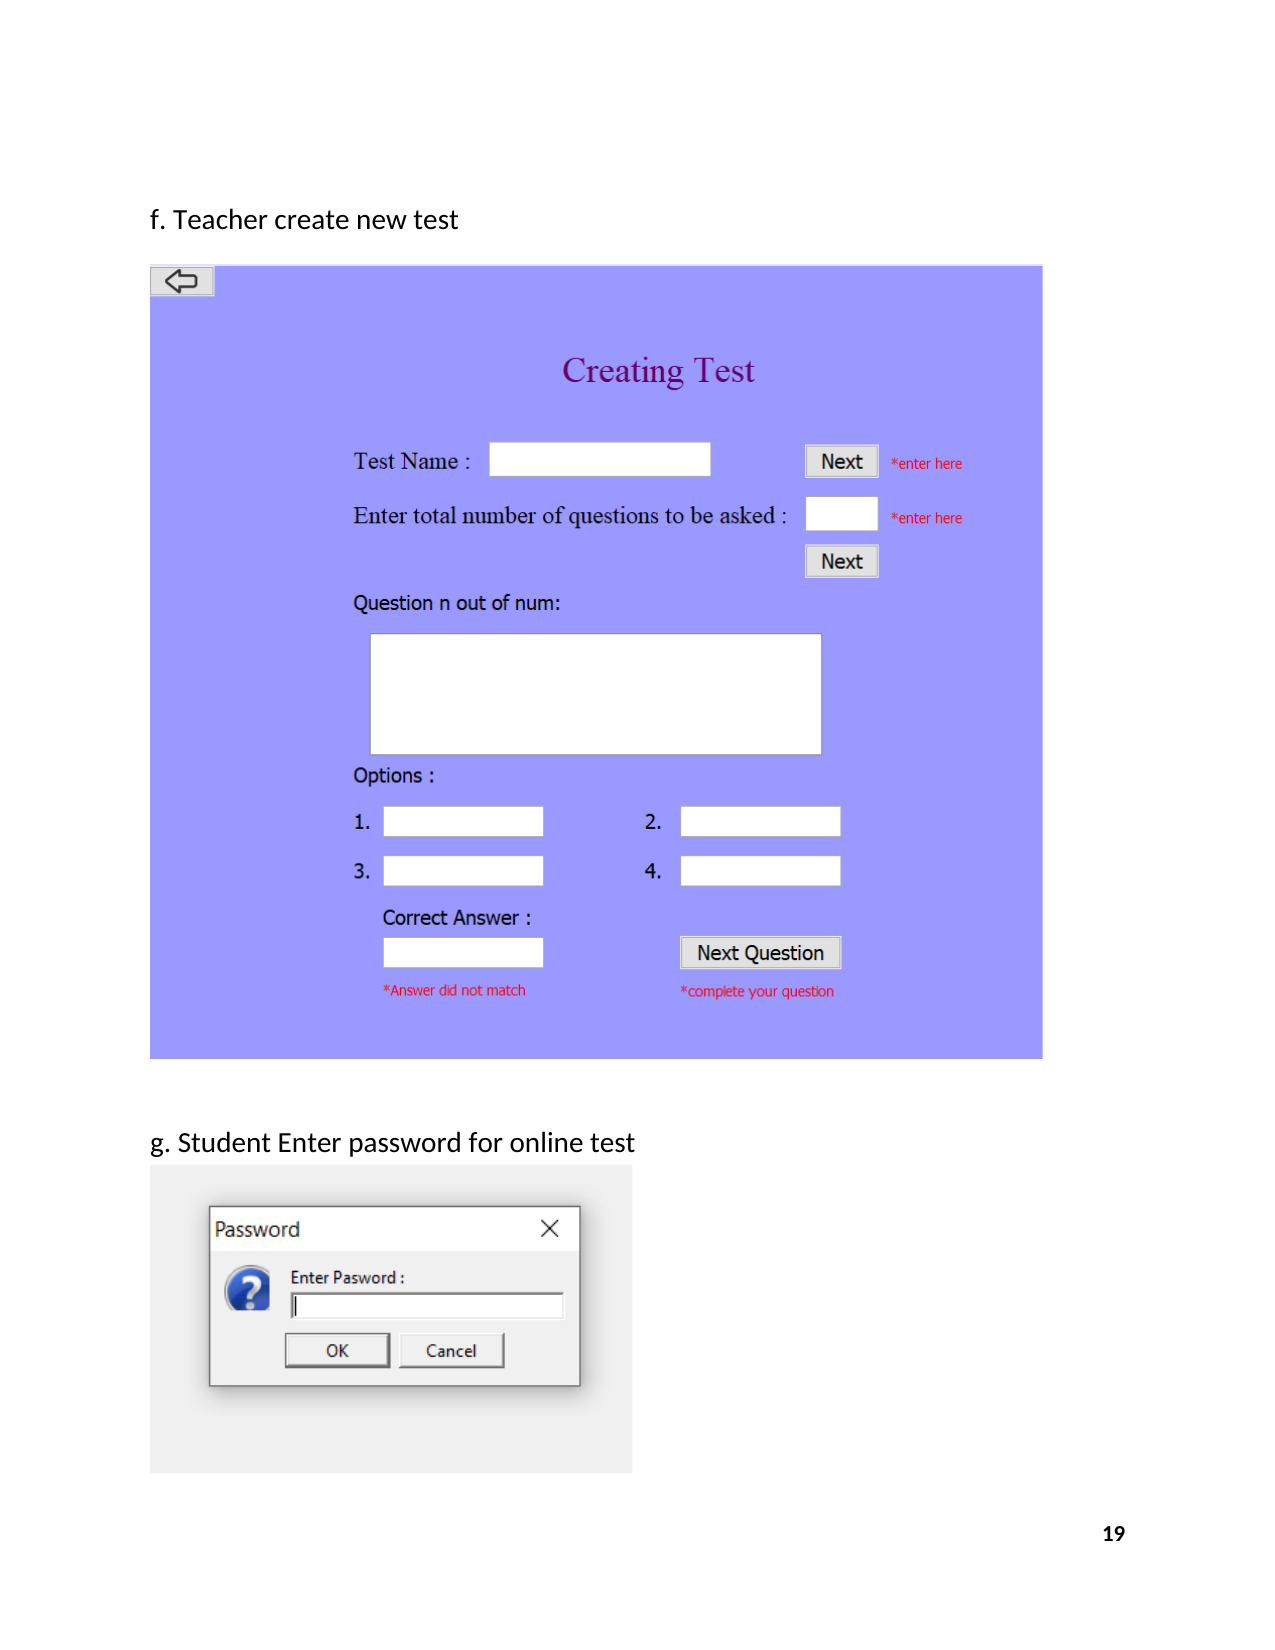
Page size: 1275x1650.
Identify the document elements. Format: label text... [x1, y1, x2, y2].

picture [150, 264, 1043, 1059]
picture [150, 1165, 633, 1473]
text f. Teacher create new test [150, 201, 1125, 237]
text g. Student Enter password for online test [150, 1124, 1125, 1160]
